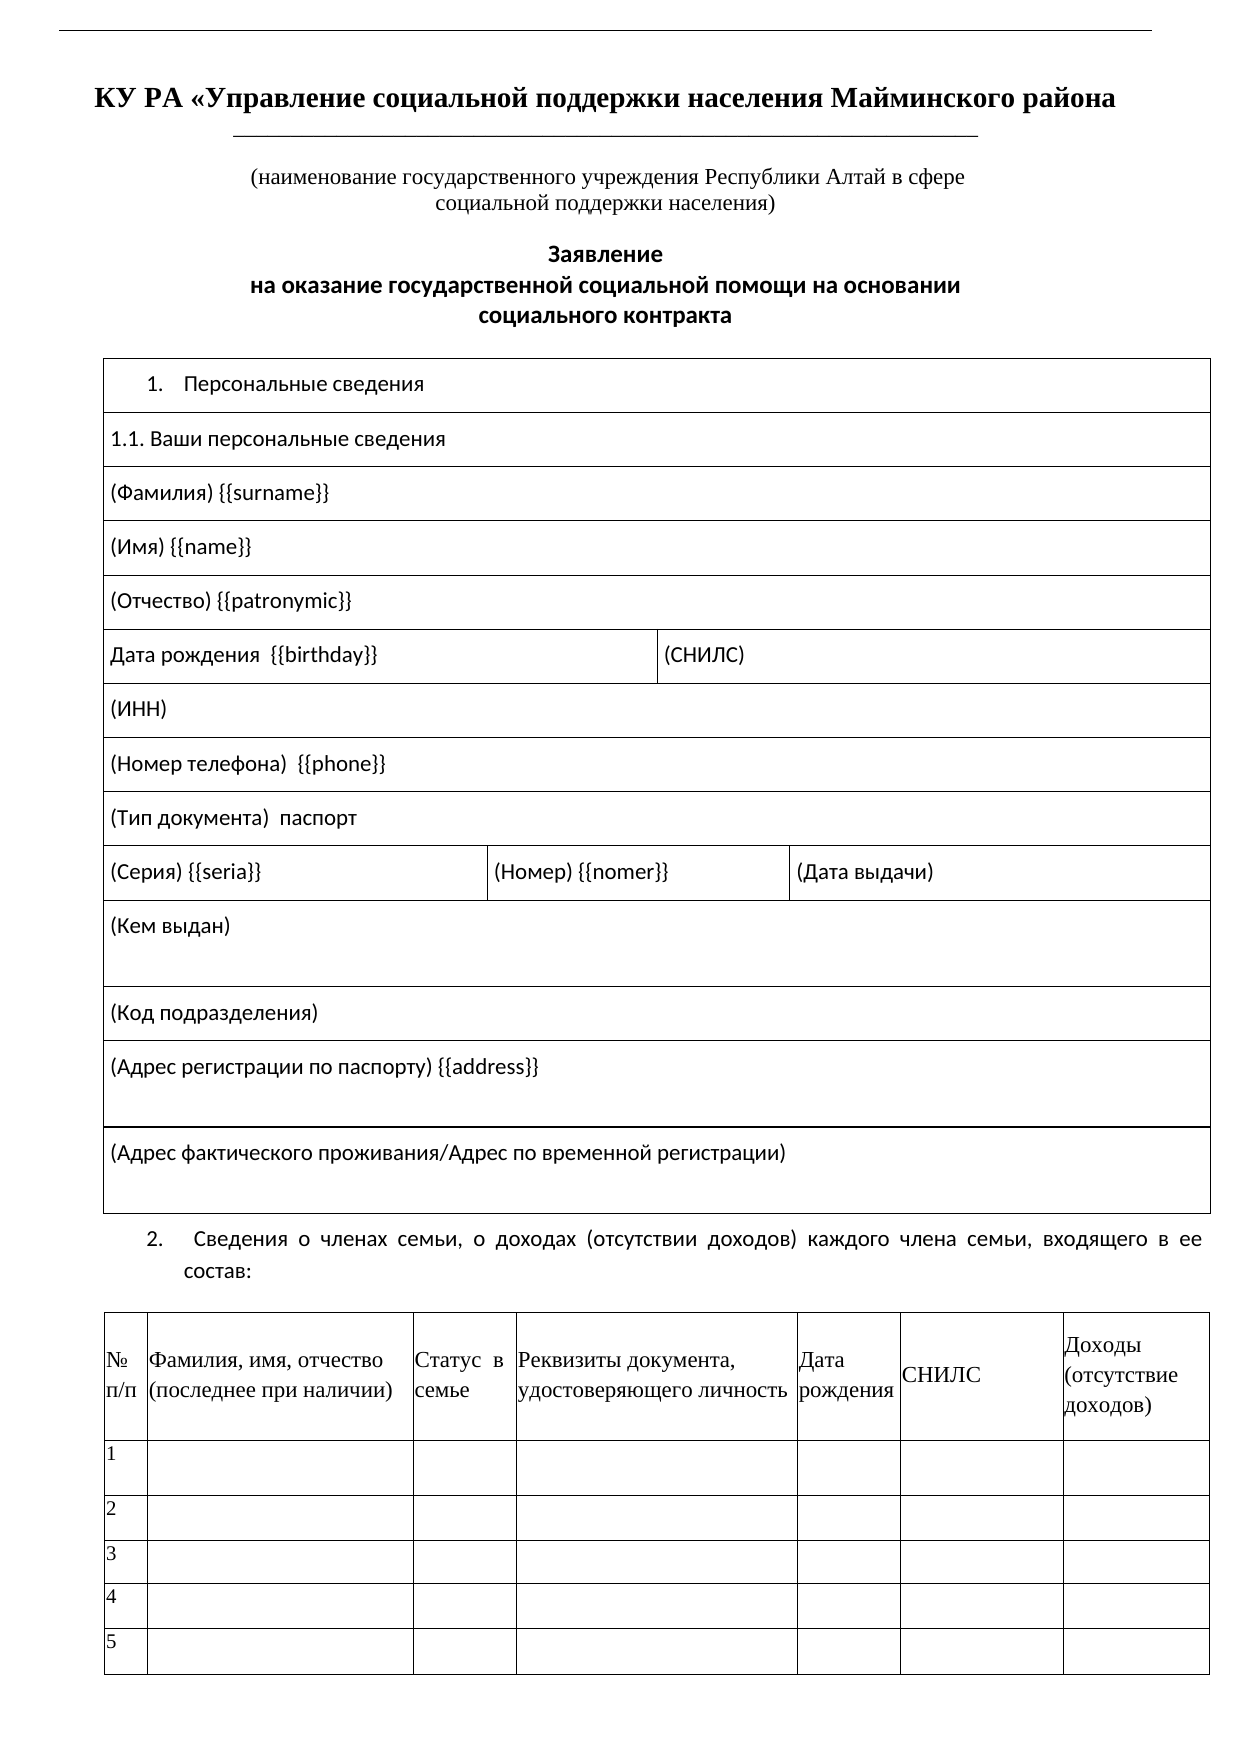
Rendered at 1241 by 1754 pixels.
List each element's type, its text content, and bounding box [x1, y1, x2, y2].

table_cell (ИНН) [104, 684, 1210, 737]
text социального контракта [59, 299, 1152, 330]
table_cell (Номер телефона) {{phone}} [104, 738, 1210, 791]
text КУ РА «Управление социальной поддержки населения Майминского района _________________________________________________________________ [59, 79, 1152, 140]
table_cell Дата рождения {{birthday}} [104, 630, 657, 683]
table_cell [104, 1214, 1211, 1685]
table_cell (Дата выдачи) [790, 846, 1210, 899]
table_cell (Код подразделения) [104, 987, 1210, 1040]
table_cell (Серия) {{seria}} [104, 846, 487, 899]
table_cell 1.1. Ваши персональные сведения [104, 413, 1210, 466]
table_cell (Имя) {{name}} [104, 521, 1210, 574]
table_header Персональные сведения [104, 359, 1210, 412]
text Заявление [59, 238, 1152, 269]
text (наименование государственного учреждения Республики Алтай в сфере социальной поддержки населения) [59, 162, 1152, 215]
table_cell (Тип документа) паспорт [104, 792, 1210, 845]
table_cell (Отчество) {{patronymic}} [104, 576, 1210, 629]
table_cell (Кем выдан) [104, 901, 1210, 986]
table_cell (Номер) {{nomer}} [488, 846, 789, 899]
table_cell (СНИЛС) [658, 630, 1210, 683]
text на оказание государственной социальной помощи на основании [59, 269, 1152, 299]
table_cell (Адрес фактического проживания/Адрес по временной регистрации) [104, 1128, 1210, 1213]
table_cell (Адрес регистрации по паспорту) {{address}} [104, 1041, 1210, 1126]
table_cell (Фамилия) {{surname}} [104, 467, 1210, 520]
